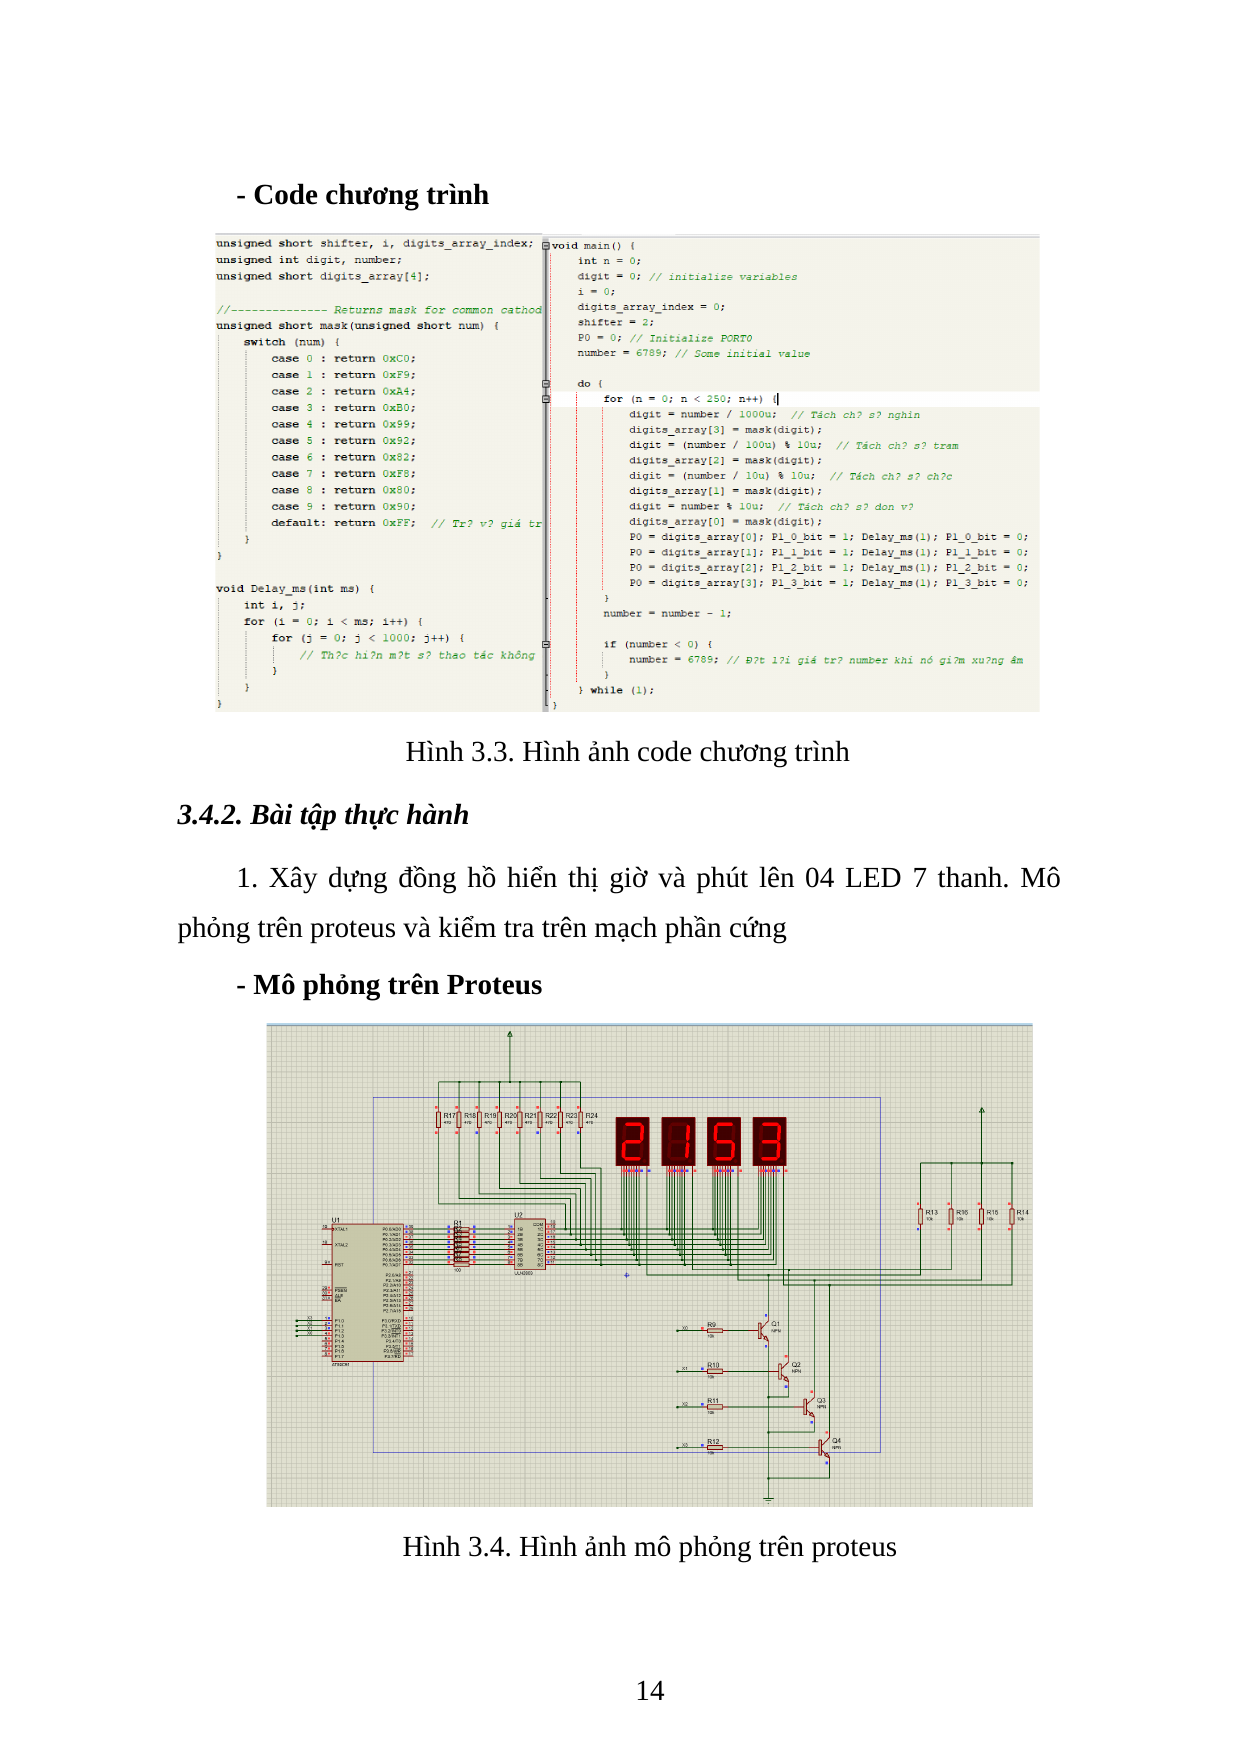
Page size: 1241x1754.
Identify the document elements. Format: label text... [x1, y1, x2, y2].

text Hình 3.4. Hình ảnh mô phỏng trên proteus [177, 1529, 1063, 1563]
picture [266, 1023, 1033, 1507]
text 3.4.2. Bài tập thực hành [177, 797, 1063, 831]
text - Mô phỏng trên Proteus [177, 967, 1063, 1000]
text Hình 3.3. Hình ảnh code chương trình [177, 734, 1063, 768]
text - Code chương trình [177, 177, 1063, 211]
picture [215, 233, 1040, 712]
text 1. Xây dựng đồng hồ hiển thị giờ và phút lên 04 LED 7 thanh. Mô phỏng trên proteus và kiểm tra trên mạch phần cứng [177, 860, 1063, 944]
